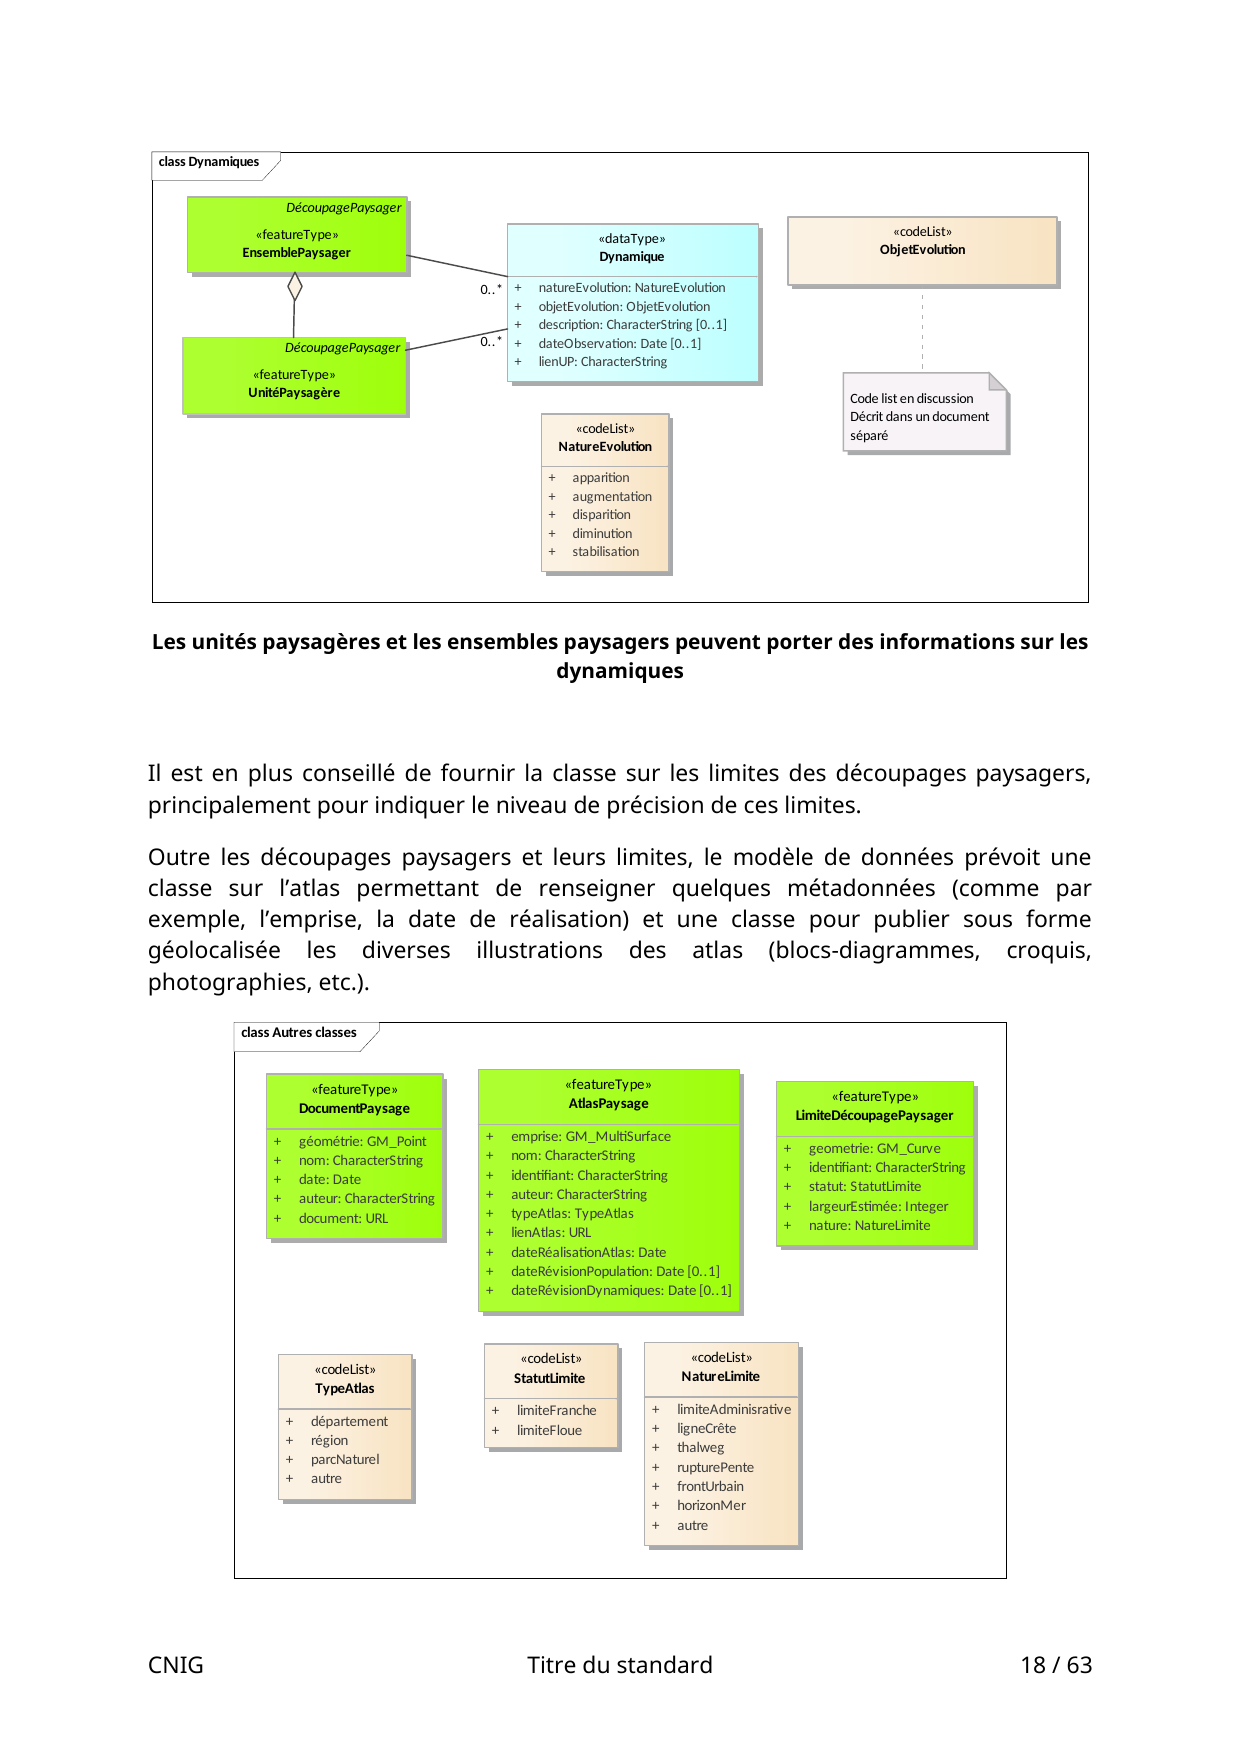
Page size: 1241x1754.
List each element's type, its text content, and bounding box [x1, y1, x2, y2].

text Outre les découpages paysagers et leurs limites, le modèle de données prévoit une classe sur l’atlas permettant de renseigner quelques métadonnées (comme par exemple, l’emprise, la date de réalisation) et une classe pour publier sous forme géolocalisée les diverses illustrations des atlas (blocs-diagrammes, croquis, photographies, etc.). [148, 841, 1093, 997]
text Les unités paysagères et les ensembles paysagers peuvent porter des informations sur les dynamiques [148, 627, 1093, 684]
text Il est en plus conseillé de fournir la classe sur les limites des découpages paysagers, principalement pour indiquer le niveau de précision de ces limites. [148, 757, 1093, 820]
